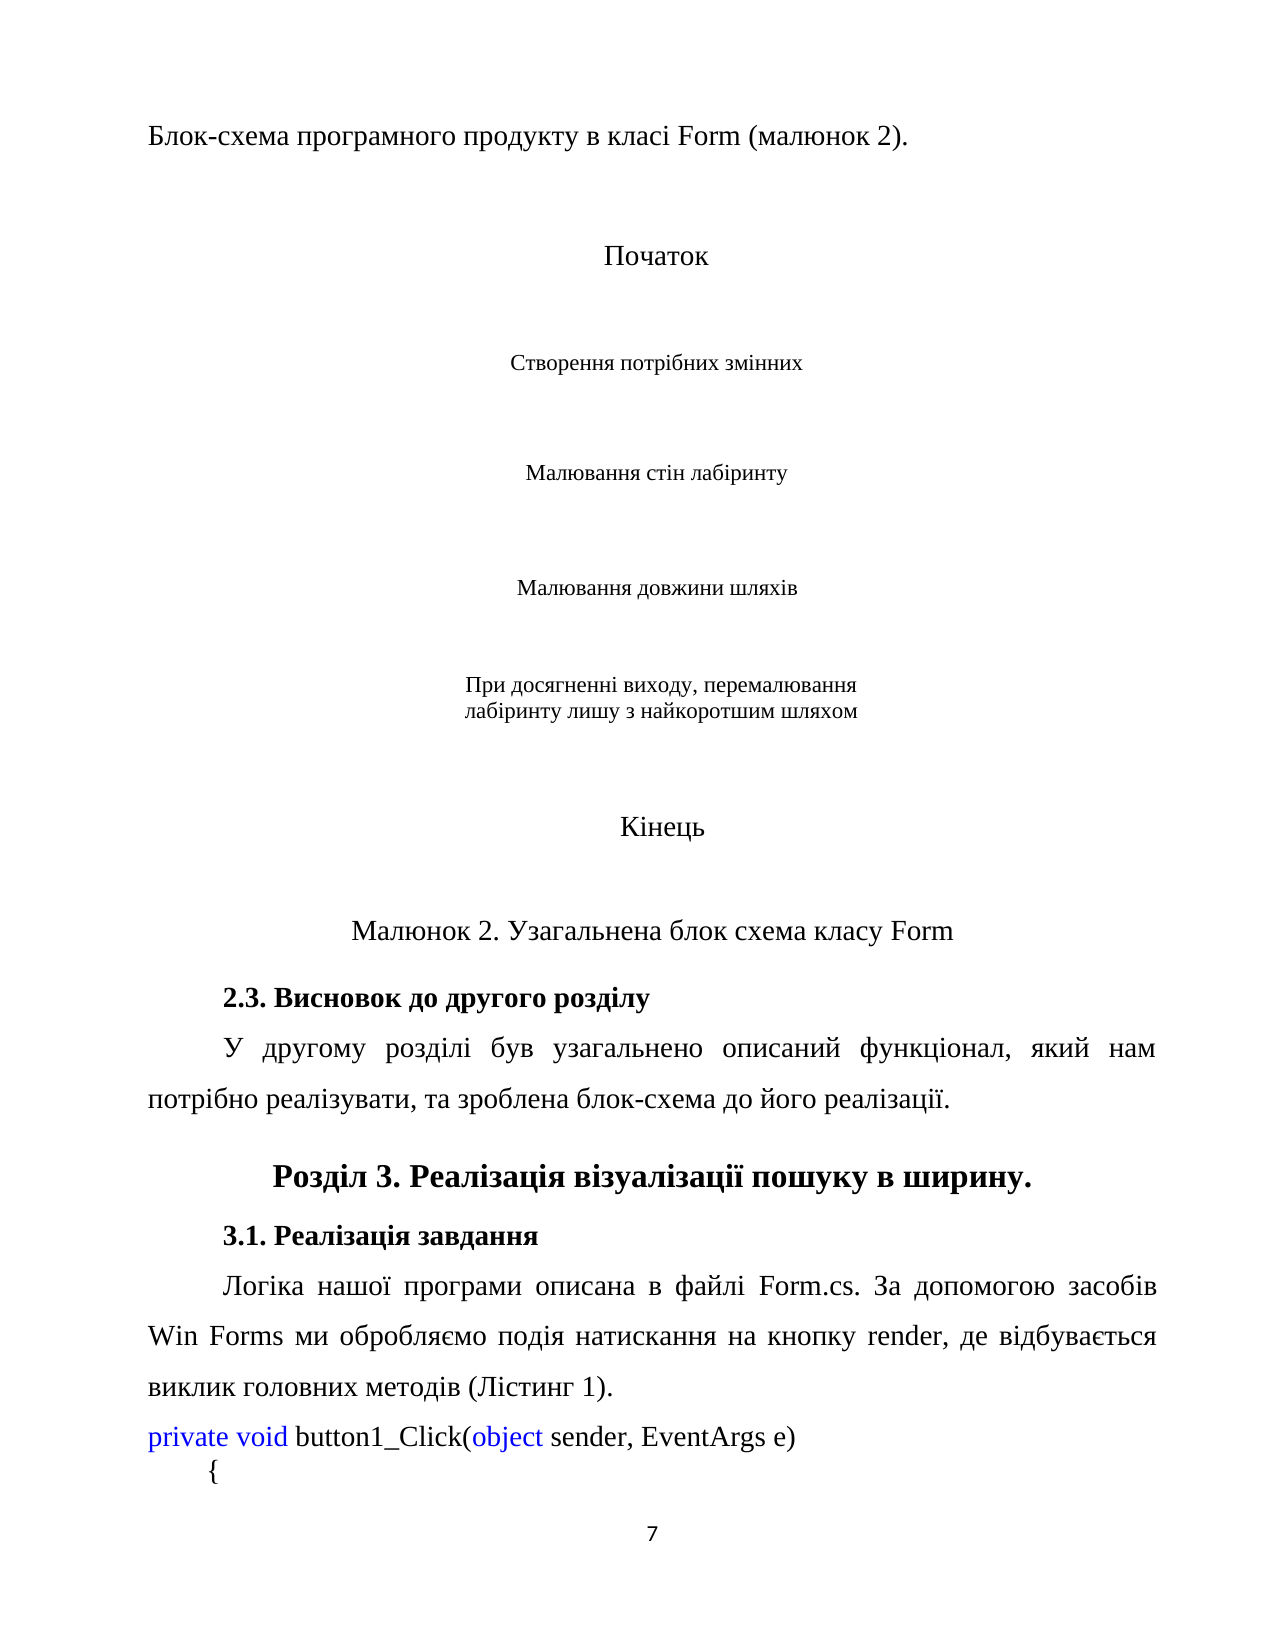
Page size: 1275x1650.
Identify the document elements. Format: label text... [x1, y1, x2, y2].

subtitle 3.1. Реалізація завдання [148, 1218, 1157, 1251]
text private void button1_Click(object sender, EventArgs e) [148, 1419, 1157, 1453]
text Логіка нашої програми описана в файлі Form.cs. За допомогою засобів Win Forms ми обробляємо подія натискання на кнопку render, де відбувається виклик головних методів (Лістинг 1). [148, 1268, 1157, 1402]
subtitle 2.3. Висновок до другого розділу [148, 980, 1157, 1014]
text Малюнок 2. Узагальнена блок схема класу Form [148, 913, 1157, 947]
text { [148, 1453, 1157, 1486]
text Блок-схема програмного продукту в класі Form (малюнок 2). [148, 118, 1157, 152]
text У другому розділі був узагальнено описаний функціонал, який нам потрібно реалізувати, та зроблена блок-схема до його реалізації. [148, 1031, 1157, 1114]
subtitle Розділ 3. Реалізація візуалізації пошуку в ширину. [148, 1156, 1157, 1194]
